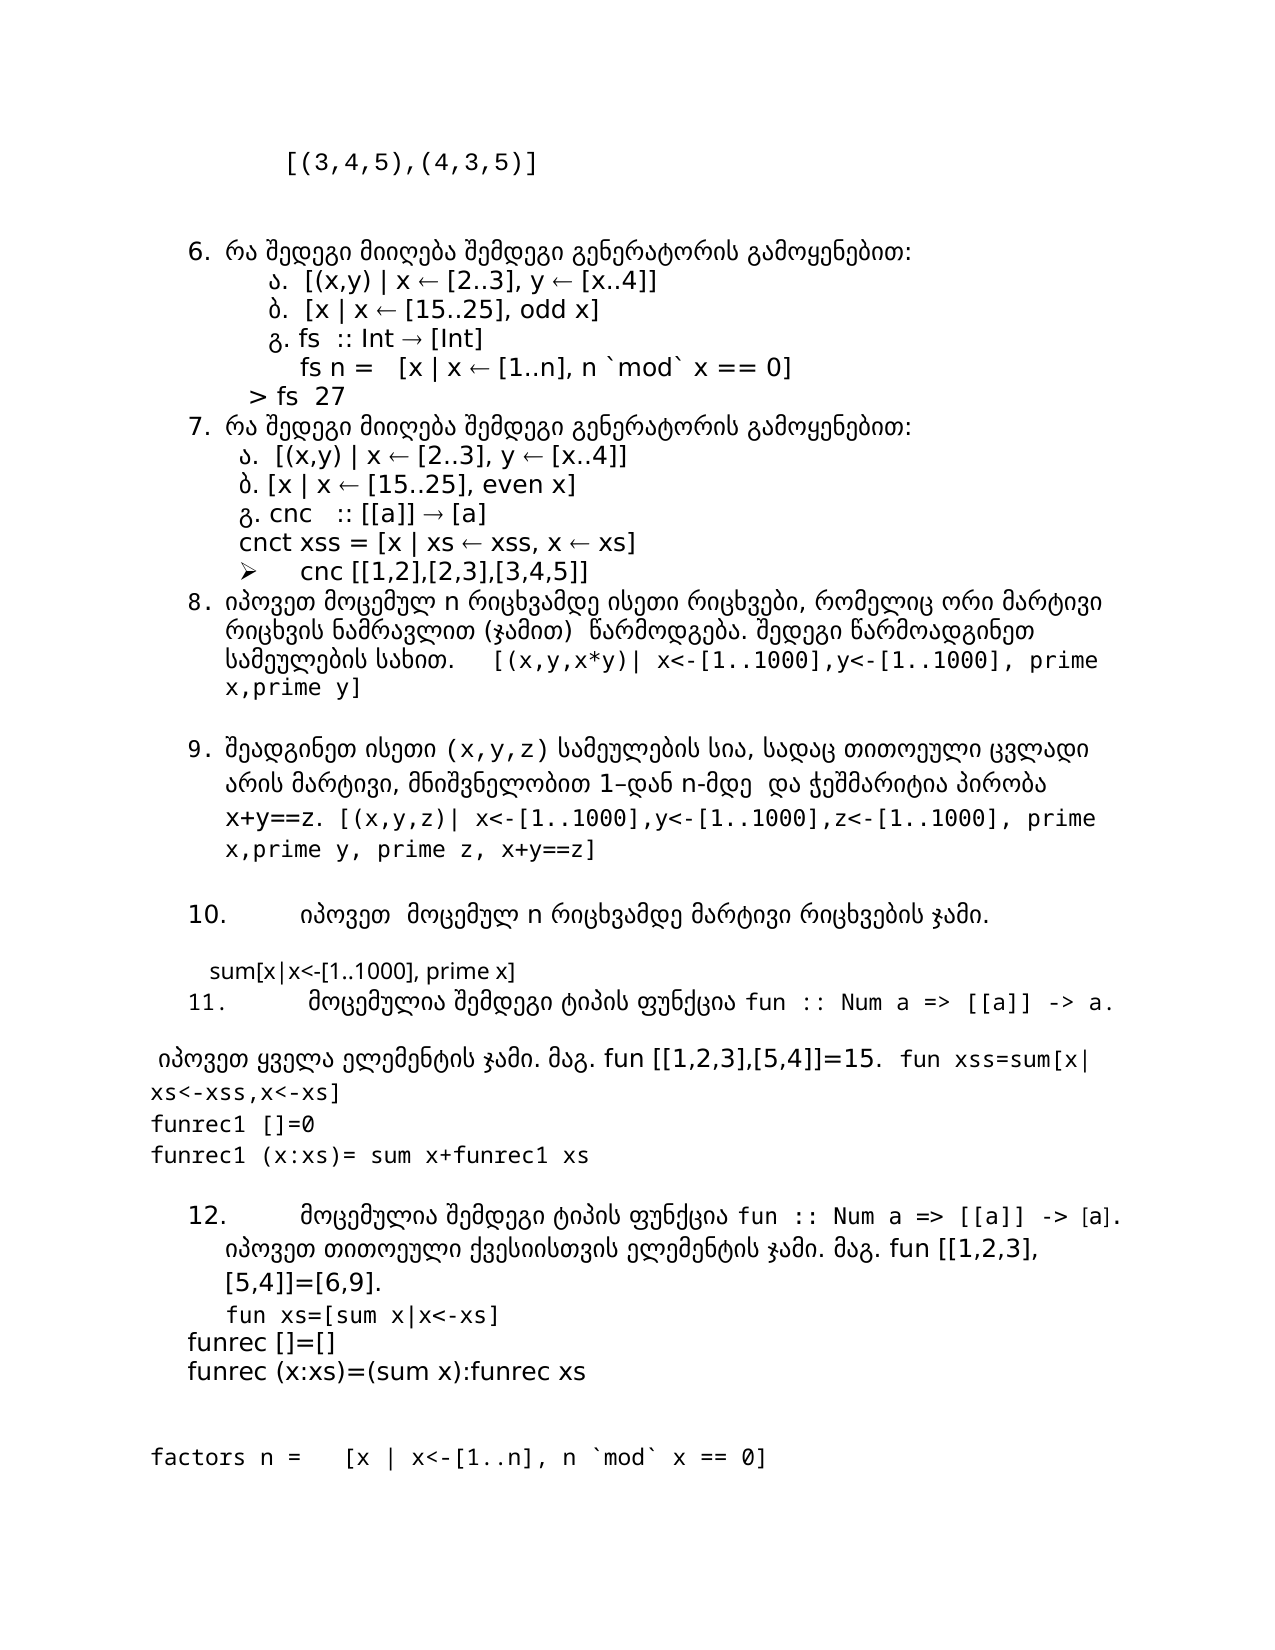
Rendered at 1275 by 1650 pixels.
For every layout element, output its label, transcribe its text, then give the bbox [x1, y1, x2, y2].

text cnct xss = [x | xs xss, x xs] [239, 528, 1125, 557]
text ბ. [x | x [15..25], even x] [239, 470, 1125, 499]
text sum[x|x<-[1..1000], prime x] [150, 955, 1125, 986]
text იპოვეთ ყველა ელემენტის ჯამი. მაგ. fun [[1,2,3],[5,4]]=15. fun xss=sum[x|xs<-xss,x<-xs] [150, 1043, 1125, 1108]
text ა. [(x,y) | x [2..3], y [x..4]] [239, 441, 1125, 470]
text ბ. [x | x [15..25], odd x] [187, 295, 1125, 324]
list რა შედეგი მიიღება შემდეგი გენერატორის გამოყენებით: [187, 237, 1125, 266]
text ა. [(x,y) | x [2..3], y [x..4]] [187, 266, 1125, 295]
text fs n = [x | x [1..n], n `mod` x == 0] [187, 353, 1125, 382]
list იპოვეთ მოცემულ n რიცხვამდე ისეთი რიცხვები, რომელიც ორი მარტივი რიცხვის ნამრავლით (ჯამით) წარმოდგება. შედეგი წარმოადგინეთ სამეულების სახით. [(x,y,x*y)| x<-[1..1000],y<-[1..1000], prime x,prime y] [187, 587, 1125, 701]
list იპოვეთ მოცემულ n რიცხვამდე მარტივი რიცხვების ჯამი. [187, 900, 1125, 929]
text funrec []=[] [187, 1328, 1125, 1358]
list cnc [[1,2],[2,3],[3,4,5]] [239, 557, 1125, 587]
text [(3,4,5),(4,3,5)] [224, 150, 1125, 178]
list მოცემულია შემდეგი ტიპის ფუნქცია fun :: Num a => [[a]] -> [a]. იპოვეთ თითოეული ქვესიისთვის ელემენტის ჯამი. მაგ. fun [[1,2,3],[5,4]]=[6,9]. [187, 1201, 1125, 1297]
text > fs 27 [224, 382, 1125, 412]
text factors n = [x | x<-[1..n], n `mod` x == 0] [150, 1441, 1125, 1472]
text funrec (x:xs)=(sum x):funrec xs [187, 1358, 1125, 1387]
list რა შედეგი მიიღება შემდეგი გენერატორის გამოყენებით: [187, 412, 1125, 441]
text გ. fs :: Int [Int] [187, 324, 1125, 353]
list მოცემულია შემდეგი ტიპის ფუნქცია fun :: Num a => [[a]] -> a. [187, 986, 1125, 1017]
text გ. cnc :: [[a]] [a] [239, 499, 1125, 528]
list შეადგინეთ ისეთი (x,y,z) სამეულების სია, სადაც თითოეული ცვლადი არის მარტივი, მნიშვნელობით 1–დან n-მდე და ჭეშმარიტია პირობა x+y==z. [(x,y,z)| x<-[1..1000],y<-[1..1000],z<-[1..1000], prime x,prime y, prime z, x+y==z] [187, 734, 1125, 863]
list fun xs=[sum x|x<-xs] [225, 1302, 1125, 1328]
text funrec1 (x:xs)= sum x+funrec1 xs [150, 1139, 1125, 1171]
text funrec1 []=0 [150, 1108, 1125, 1139]
